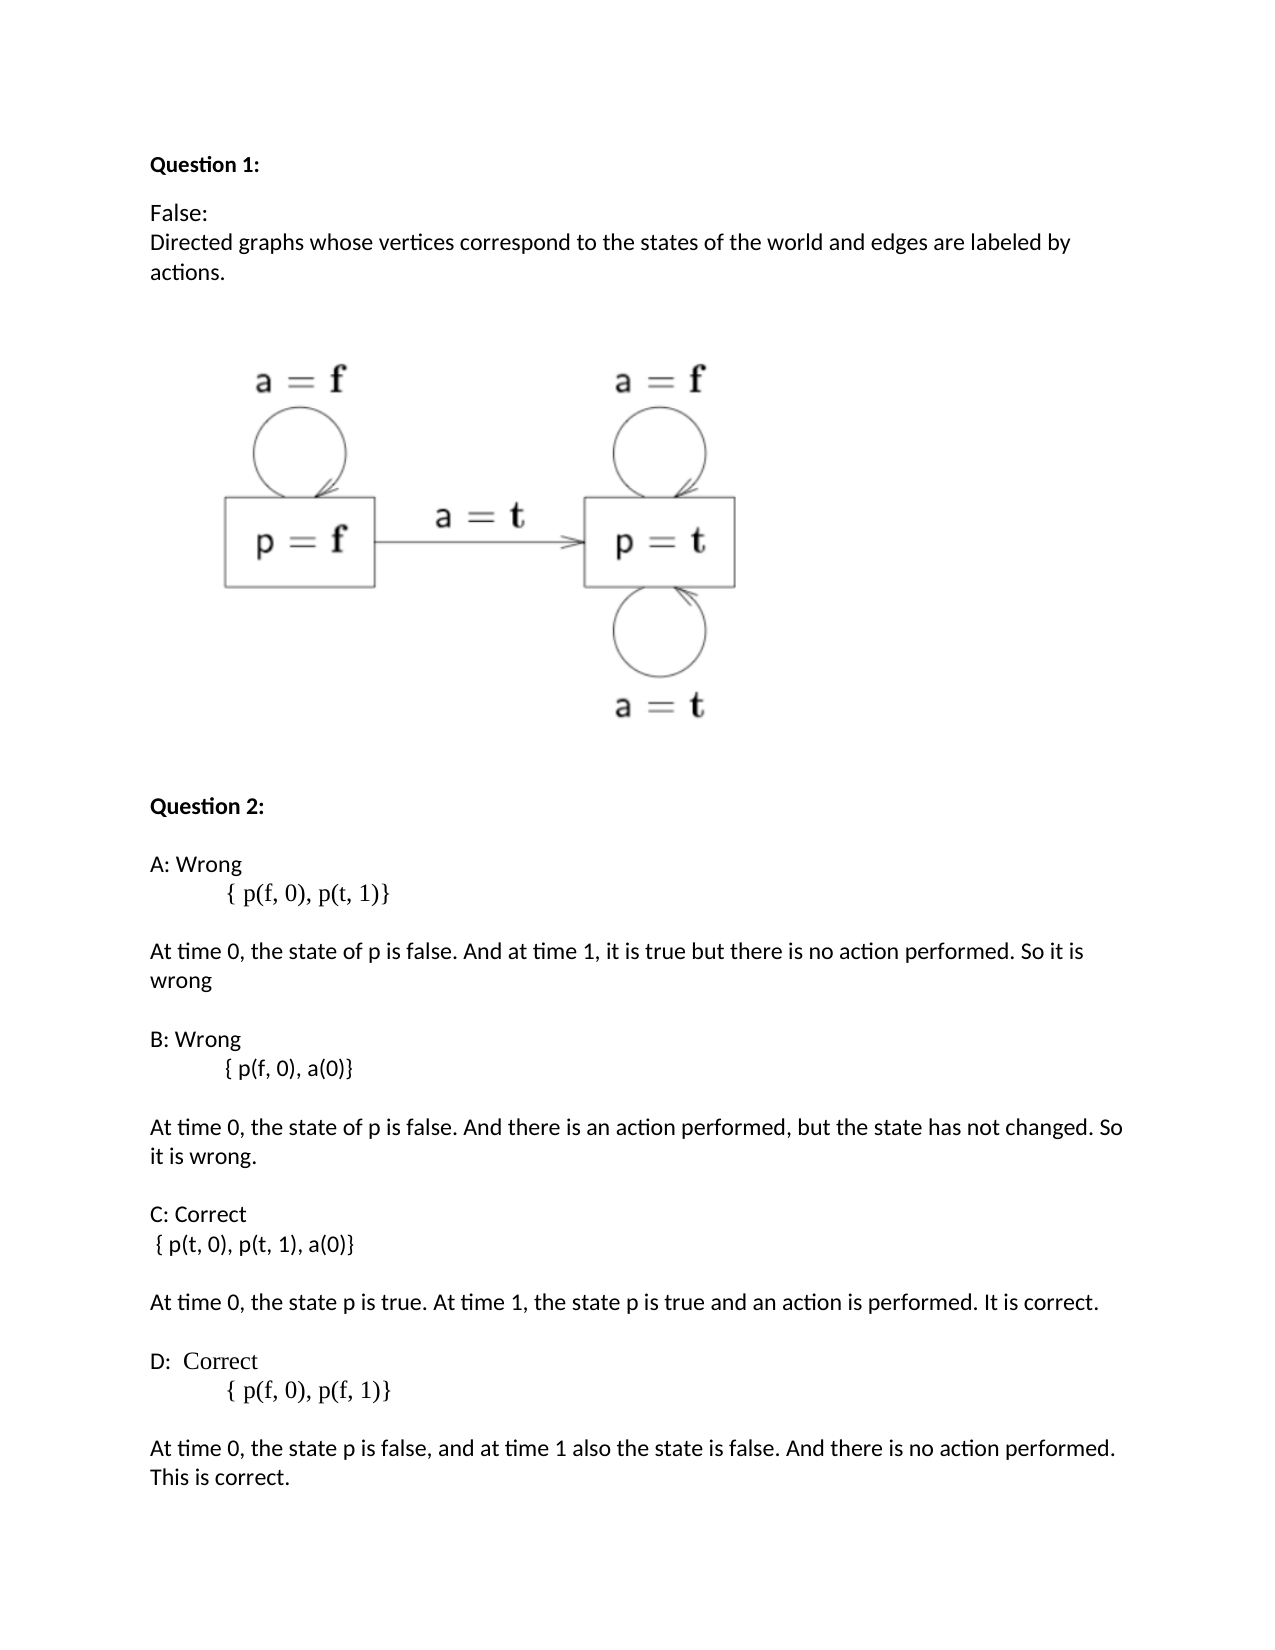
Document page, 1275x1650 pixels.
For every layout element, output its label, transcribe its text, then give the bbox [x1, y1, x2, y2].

text At time 0, the state of p is false. And at time 1, it is true but there is no action performed. So it is wrong [150, 936, 1125, 994]
text C: Correct [150, 1199, 1125, 1229]
text At time 0, the state p is true. At time 1, the state p is true and an action is performed. It is correct. [150, 1287, 1125, 1317]
text D: Correct [150, 1346, 1125, 1375]
text Directed graphs whose vertices correspond to the states of the world and edges are labeled by actions. [150, 227, 1125, 286]
list { p(f, 0), a(0)} [150, 1053, 1125, 1082]
picture [150, 315, 773, 762]
text Question 2: [150, 791, 1125, 820]
text B: Wrong [150, 1024, 1125, 1053]
text Question 1: [150, 150, 1125, 178]
text At time 0, the state p is false, and at time 1 also the state is false. And there is no action performed. This is correct. [150, 1433, 1125, 1491]
text At time 0, the state of p is false. And there is an action performed, but the state has not changed. So it is wrong. [150, 1112, 1125, 1170]
list { p(f, 0), p(t, 1)} [150, 878, 1125, 907]
text False: [150, 197, 1125, 227]
list { p(f, 0), p(f, 1)} [150, 1375, 1125, 1404]
text { p(t, 0), p(t, 1), a(0)} [150, 1229, 1125, 1258]
text A: Wrong [150, 849, 1125, 878]
